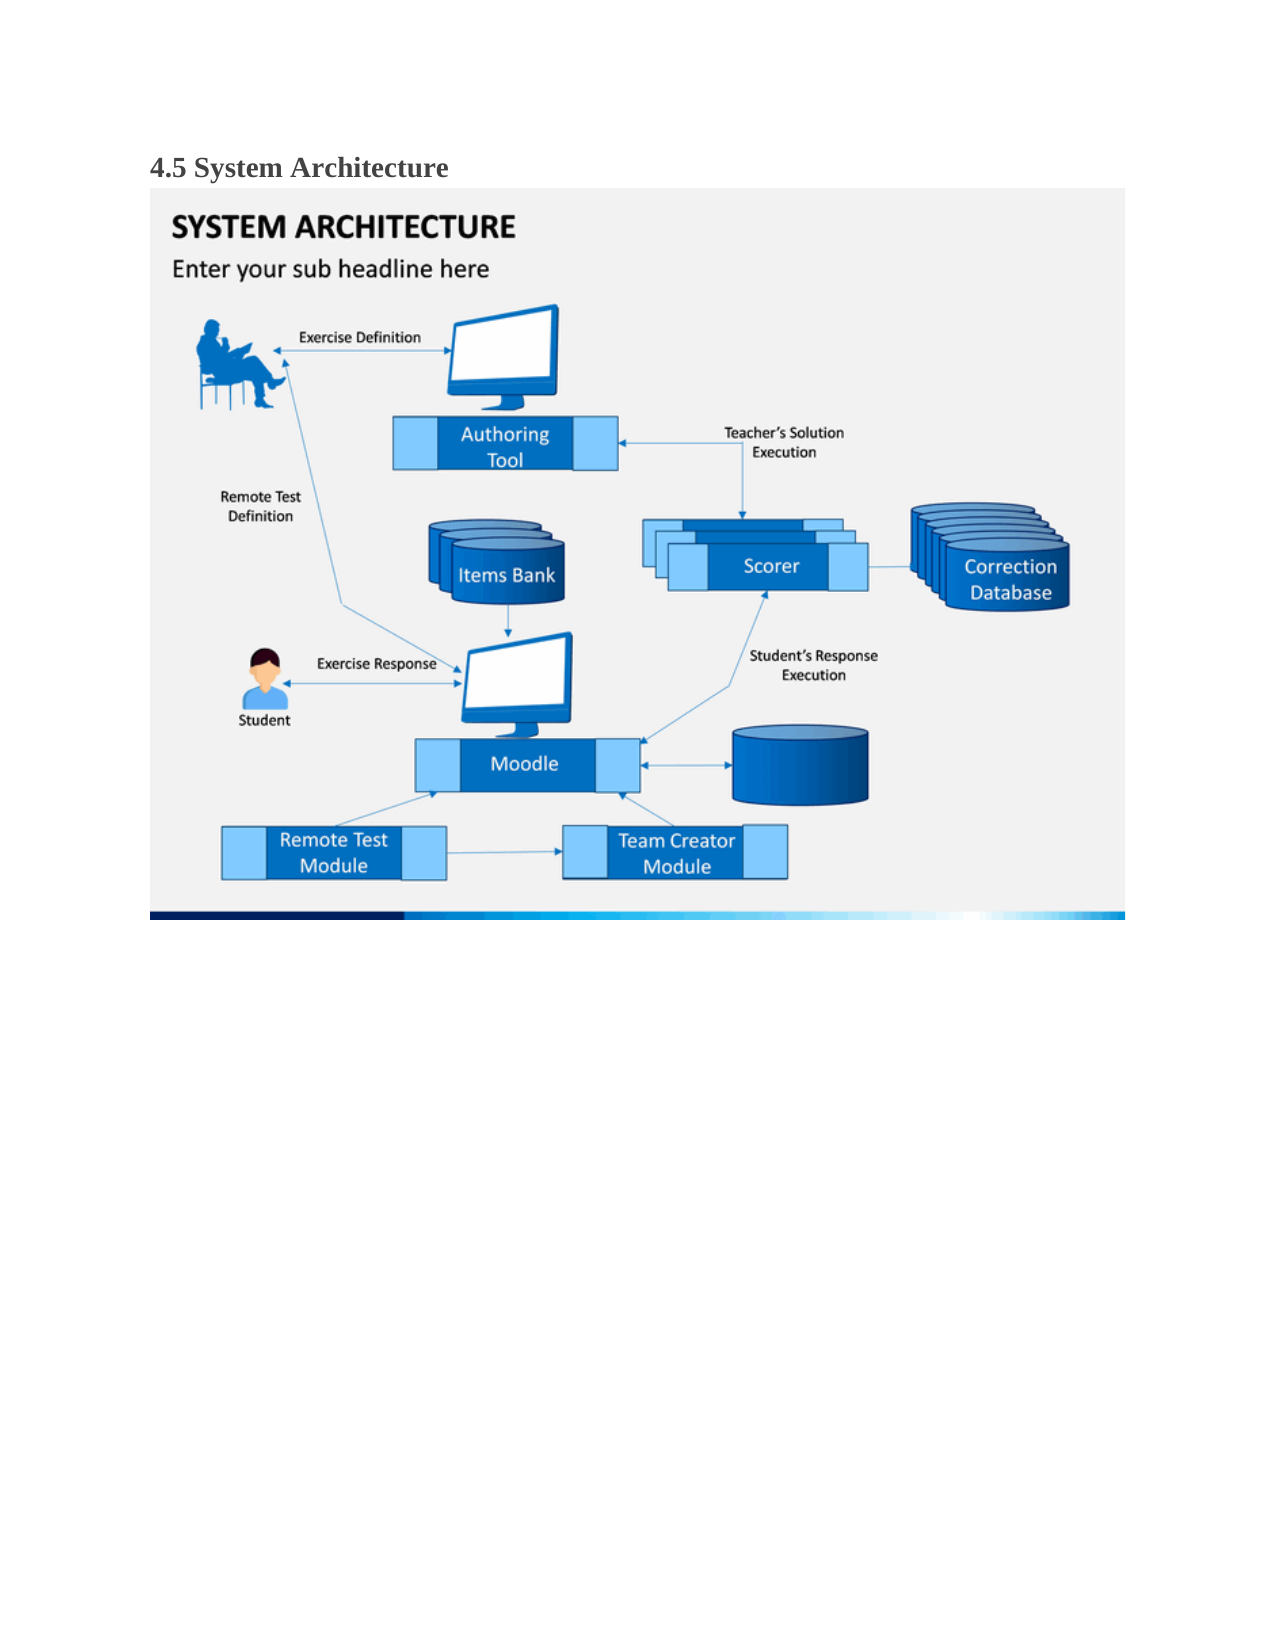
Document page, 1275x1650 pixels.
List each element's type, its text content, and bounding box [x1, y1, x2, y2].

text 4.5 System Architecture [150, 150, 1125, 183]
picture [150, 188, 1125, 920]
